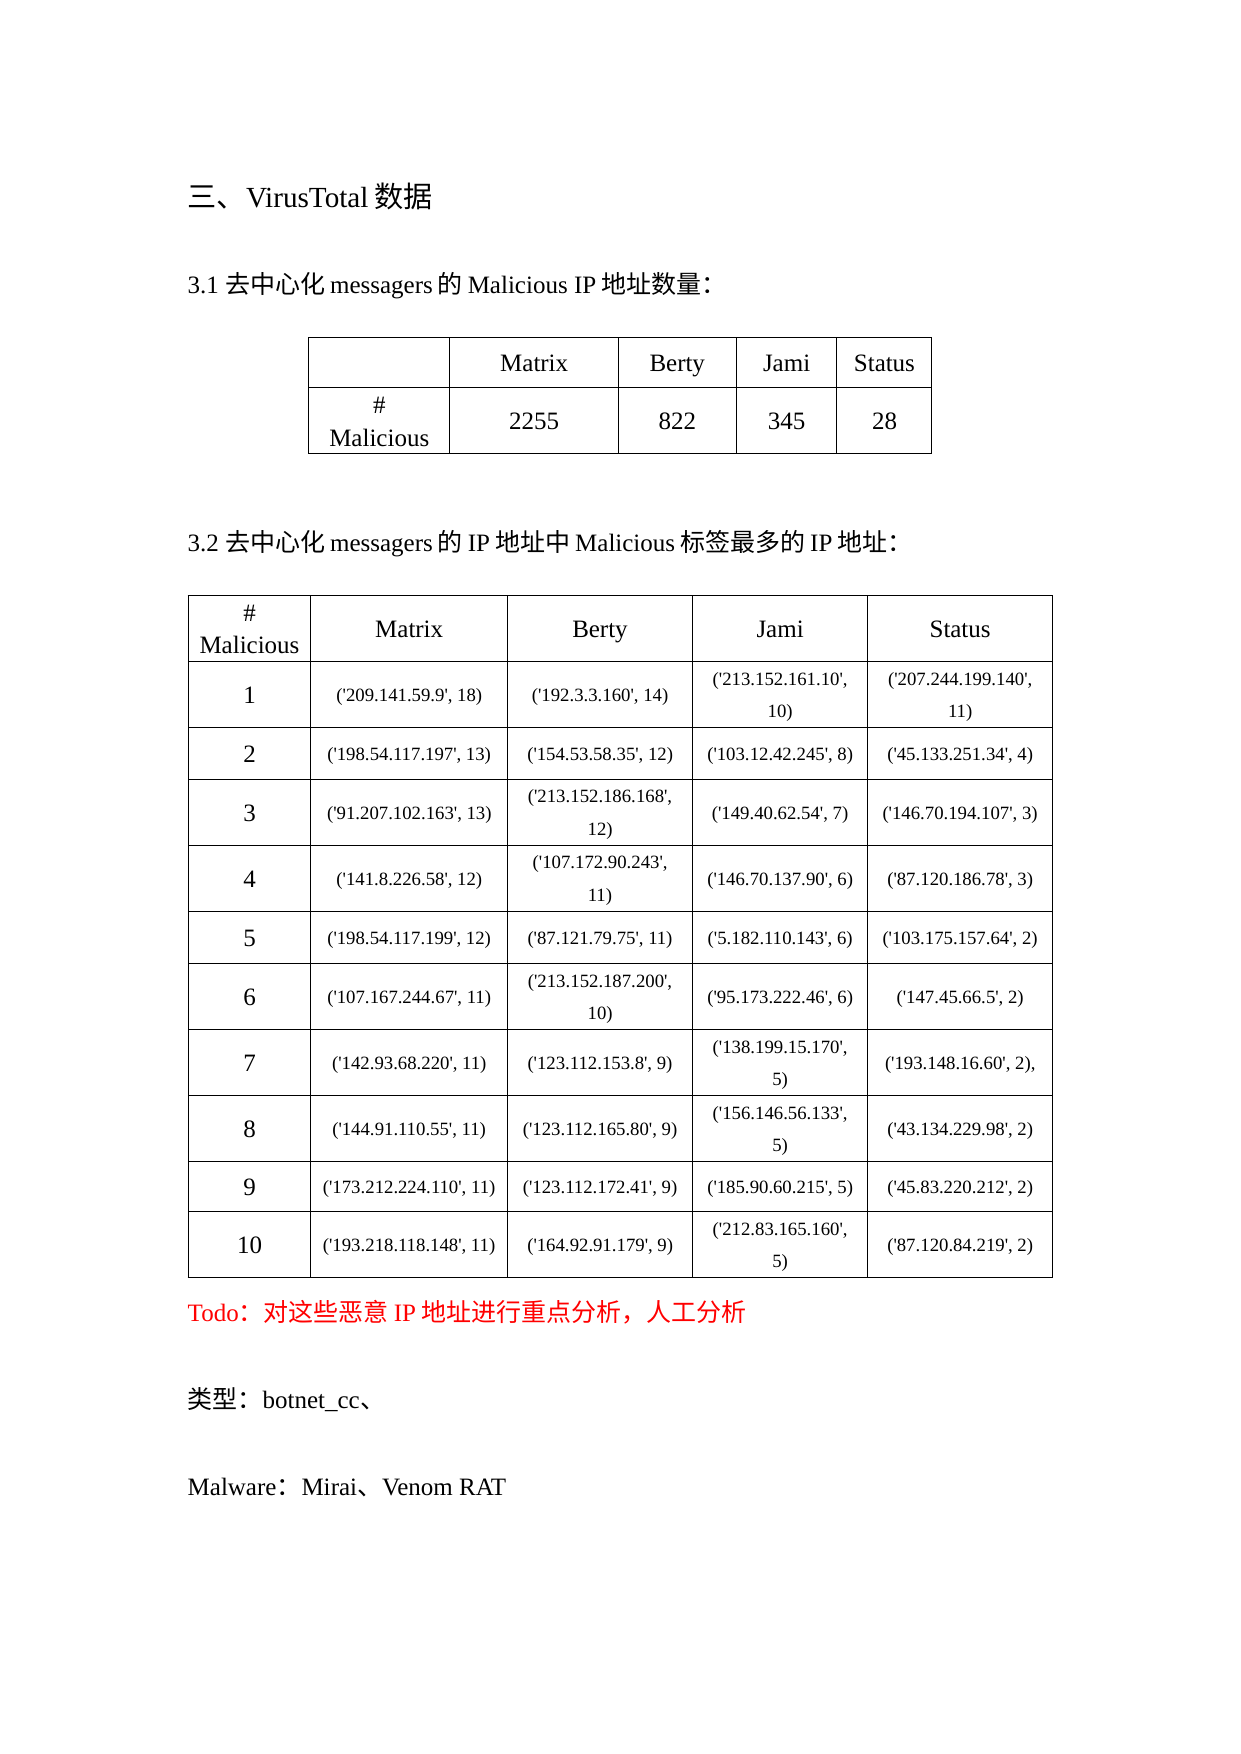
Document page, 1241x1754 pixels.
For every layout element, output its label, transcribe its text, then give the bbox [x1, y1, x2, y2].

table_cell ('103.175.157.64', 2) [868, 912, 1052, 963]
table_cell 3 [189, 780, 310, 845]
table_cell 6 [189, 964, 310, 1029]
text Todo：对这些恶意IP地址进行重点分析，人工分析 [187, 1278, 1053, 1343]
table_cell ('213.152.187.200', 10) [508, 964, 692, 1029]
table_cell 5 [189, 912, 310, 963]
table_header Matrix [311, 596, 507, 661]
table_cell ('198.54.117.199', 12) [311, 912, 507, 963]
table_header Status [868, 596, 1052, 661]
table_cell ('193.148.16.60', 2), [868, 1030, 1052, 1095]
table_cell 822 [619, 388, 736, 453]
table_cell ('209.141.59.9', 18) [311, 662, 507, 727]
table_cell ('43.134.229.98', 2) [868, 1096, 1052, 1161]
text 类型：botnet_cc、 [187, 1365, 1053, 1430]
table_header Matrix [450, 338, 618, 387]
table_cell ('173.212.224.110', 11) [311, 1162, 507, 1211]
text 3.2 去中心化messagers的IP地址中Malicious标签最多的IP地址： [187, 508, 1053, 573]
table_cell ('156.146.56.133', 5) [693, 1096, 867, 1161]
table_header Berty [508, 596, 692, 661]
table_cell ('123.112.165.80', 9) [508, 1096, 692, 1161]
table_header Jami [693, 596, 867, 661]
table_cell ('146.70.137.90', 6) [693, 846, 867, 911]
table_cell ('144.91.110.55', 11) [311, 1096, 507, 1161]
table_cell 2 [189, 728, 310, 779]
table_cell ('45.83.220.212', 2) [868, 1162, 1052, 1211]
table_cell 28 [837, 388, 931, 453]
table_cell ('164.92.91.179', 9) [508, 1212, 692, 1277]
table_header Berty [619, 338, 736, 387]
table_cell 1 [189, 662, 310, 727]
table_cell 9 [189, 1162, 310, 1211]
table_header # Malicious [189, 596, 310, 661]
table_cell 4 [189, 846, 310, 911]
text 3.1 去中心化messagers的Malicious IP地址数量： [187, 250, 1053, 315]
table_header Status [837, 338, 931, 387]
table_cell ('5.182.110.143', 6) [693, 912, 867, 963]
table_cell ('87.120.84.219', 2) [868, 1212, 1052, 1277]
table_cell 8 [189, 1096, 310, 1161]
table_cell ('154.53.58.35', 12) [508, 728, 692, 779]
table_cell ('107.172.90.243', 11) [508, 846, 692, 911]
table_cell ('138.199.15.170', 5) [693, 1030, 867, 1095]
table_cell 7 [189, 1030, 310, 1095]
table_cell ('192.3.3.160', 14) [508, 662, 692, 727]
table_cell ('87.120.186.78', 3) [868, 846, 1052, 911]
table_cell ('141.8.226.58', 12) [311, 846, 507, 911]
table_cell 10 [189, 1212, 310, 1277]
table_cell ('207.244.199.140', 11) [868, 662, 1052, 727]
table_cell ('123.112.172.41', 9) [508, 1162, 692, 1211]
table_cell ('123.112.153.8', 9) [508, 1030, 692, 1095]
text Malware：Mirai、Venom RAT [187, 1452, 1053, 1517]
table_cell ('198.54.117.197', 13) [311, 728, 507, 779]
table_cell ('107.167.244.67', 11) [311, 964, 507, 1029]
table_cell ('213.152.186.168', 12) [508, 780, 692, 845]
table_cell ('87.121.79.75', 11) [508, 912, 692, 963]
table_cell ('149.40.62.54', 7) [693, 780, 867, 845]
table_cell ('146.70.194.107', 3) [868, 780, 1052, 845]
table_cell # Malicious [309, 388, 449, 453]
table_cell ('147.45.66.5', 2) [868, 964, 1052, 1029]
table_header Jami [737, 338, 836, 387]
table_cell ('103.12.42.245', 8) [693, 728, 867, 779]
table_cell ('95.173.222.46', 6) [693, 964, 867, 1029]
table_cell ('212.83.165.160', 5) [693, 1212, 867, 1277]
table_cell ('185.90.60.215', 5) [693, 1162, 867, 1211]
table_cell 345 [737, 388, 836, 453]
table_cell ('142.93.68.220', 11) [311, 1030, 507, 1095]
table_header [309, 338, 449, 387]
table_cell ('91.207.102.163', 13) [311, 780, 507, 845]
text 三、VirusTotal数据 [187, 162, 1053, 227]
table_cell ('213.152.161.10', 10) [693, 662, 867, 727]
table_cell ('45.133.251.34', 4) [868, 728, 1052, 779]
table_cell ('193.218.118.148', 11) [311, 1212, 507, 1277]
table_cell 2255 [450, 388, 618, 453]
